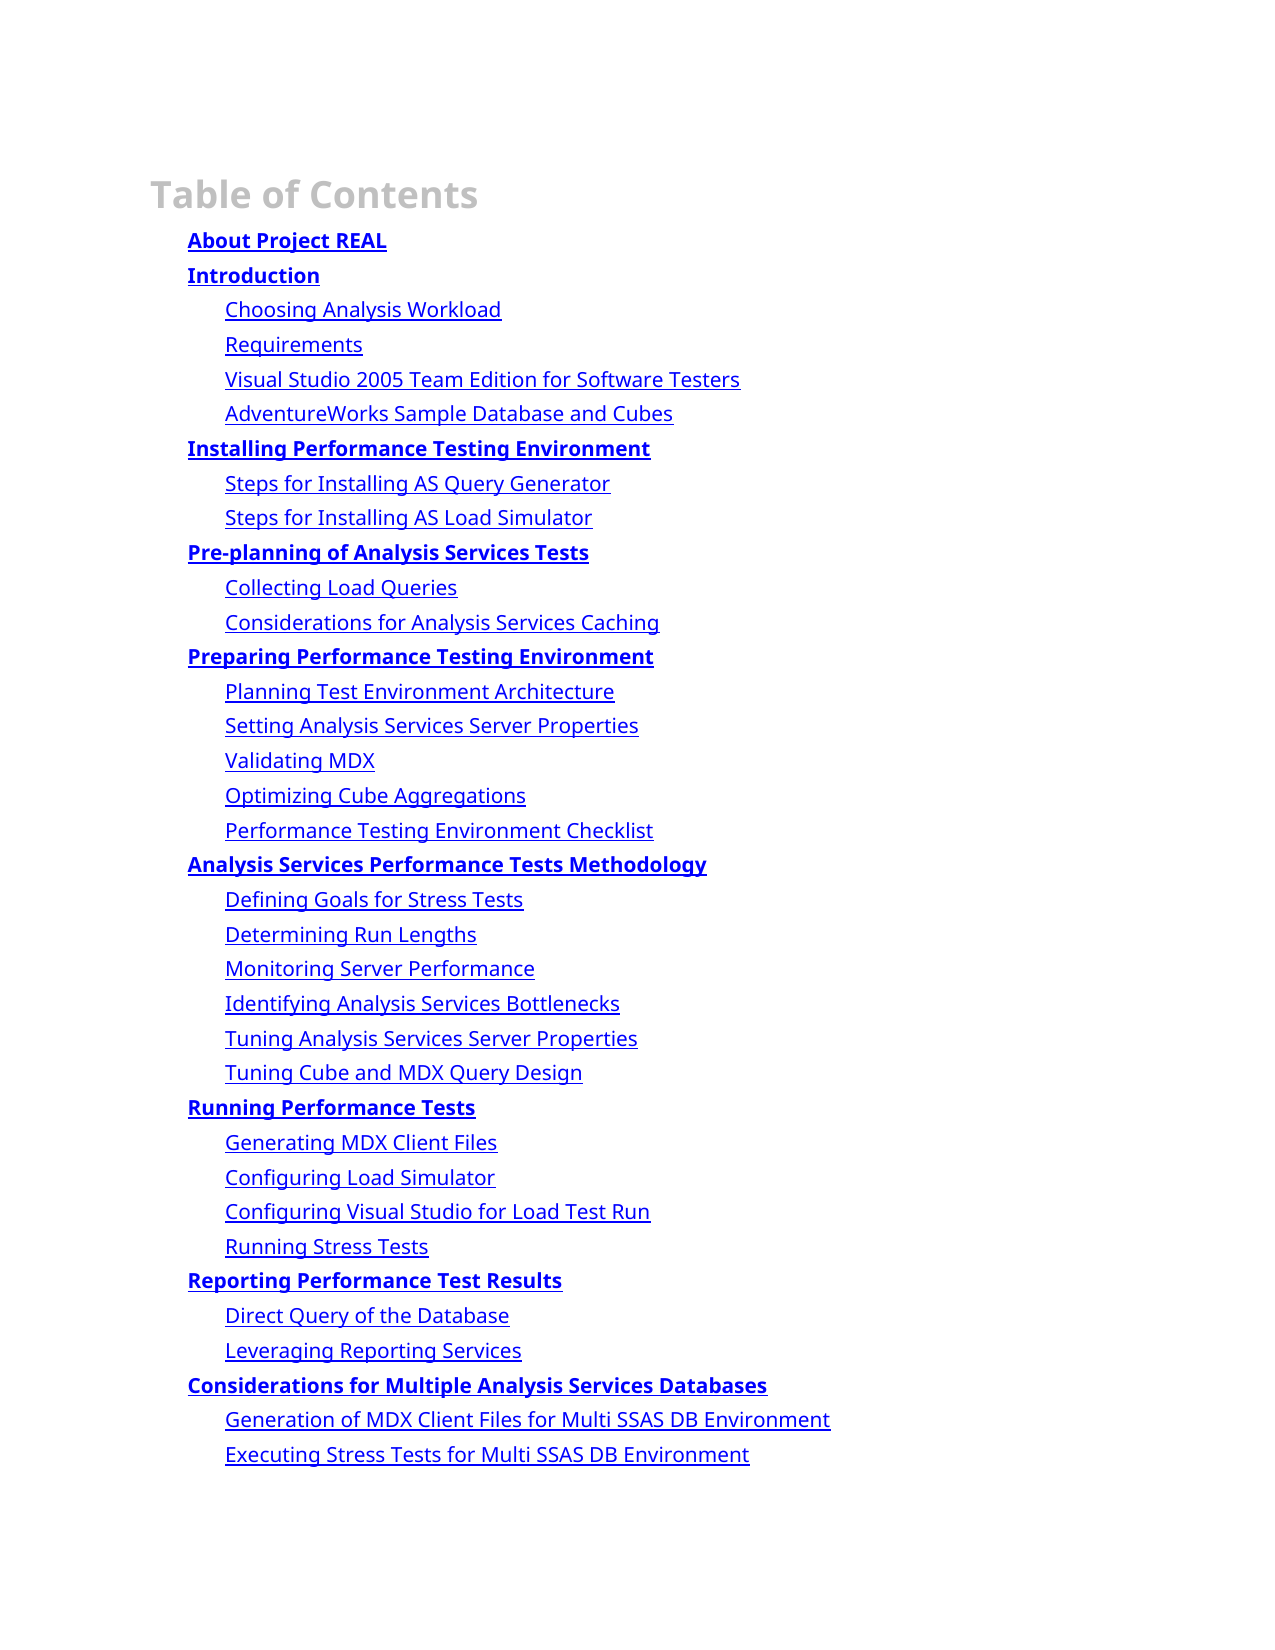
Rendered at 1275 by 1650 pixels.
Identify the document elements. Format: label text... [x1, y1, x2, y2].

subtitle Table of Contents [150, 169, 1087, 220]
